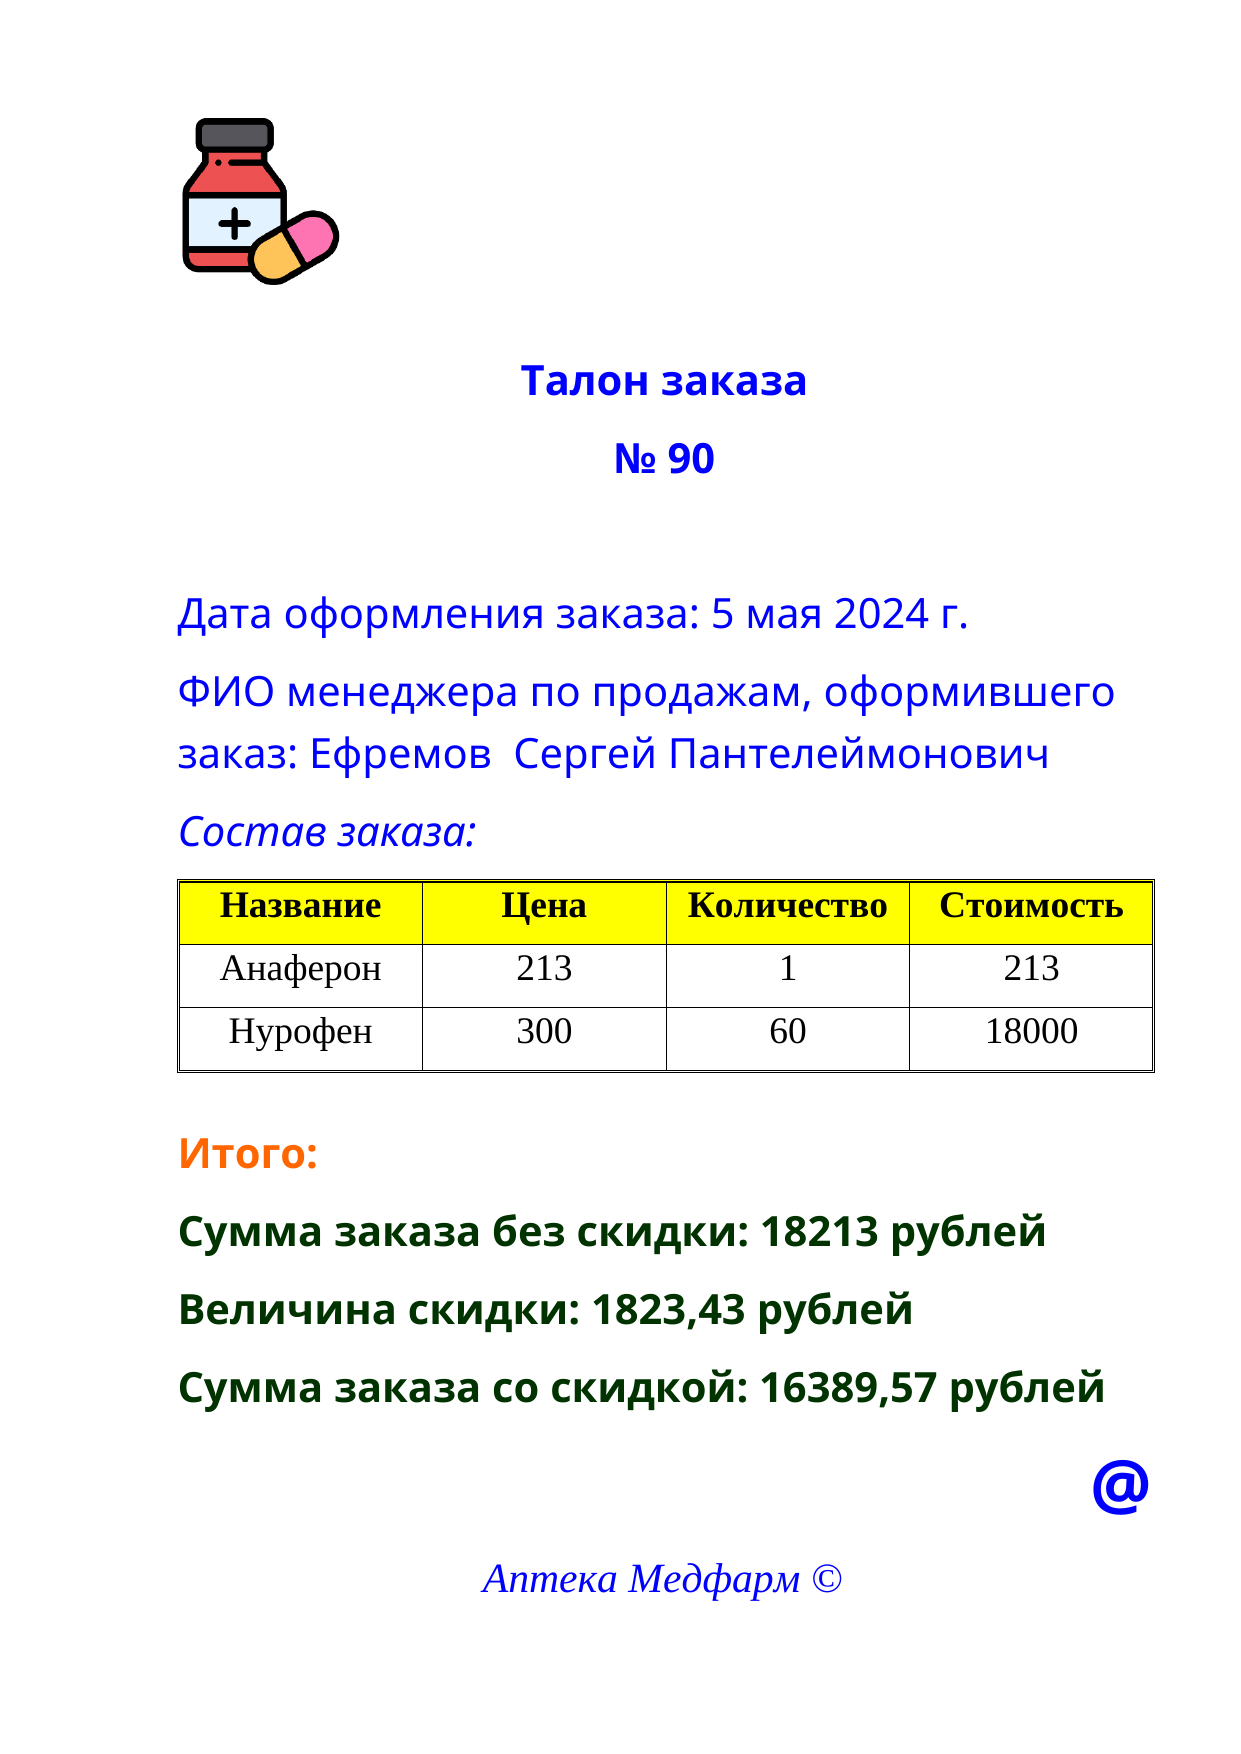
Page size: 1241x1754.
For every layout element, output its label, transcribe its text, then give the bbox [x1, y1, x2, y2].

table_header Количество [667, 883, 909, 944]
text @ [177, 1436, 1152, 1529]
table_cell 1 [667, 945, 909, 1007]
text Талон заказа [177, 351, 1152, 407]
text Величина скидки: 1823,43 рублей [177, 1280, 1152, 1337]
table_cell 213 [423, 945, 666, 1007]
table_cell 18000 [910, 1008, 1152, 1070]
table_cell 213 [910, 945, 1152, 1007]
text Сумма заказа без скидки: 18213 рублей [177, 1202, 1152, 1259]
text Аптека Медфарм ©️ [177, 1553, 1152, 1601]
table_header Цена [423, 883, 666, 944]
text Сумма заказа со скидкой: 16389,57 рублей [177, 1358, 1152, 1414]
table_header Стоимость [910, 883, 1152, 944]
table_header Название [180, 883, 422, 944]
text Итого: [177, 1124, 1152, 1181]
picture [177, 118, 344, 285]
text № 90 [177, 428, 1152, 485]
table_cell Нурофен [180, 1008, 422, 1070]
text Дата оформления заказа: 5 мая 2024 г. [177, 584, 1152, 641]
table_cell Анаферон [180, 945, 422, 1007]
table_cell 300 [423, 1008, 666, 1070]
text ФИО менеджера по продажам, оформившего заказ: Ефремов Сергей Пантелеймонович [177, 662, 1152, 780]
text Состав заказа: [177, 801, 1152, 858]
table_cell 60 [667, 1008, 909, 1070]
